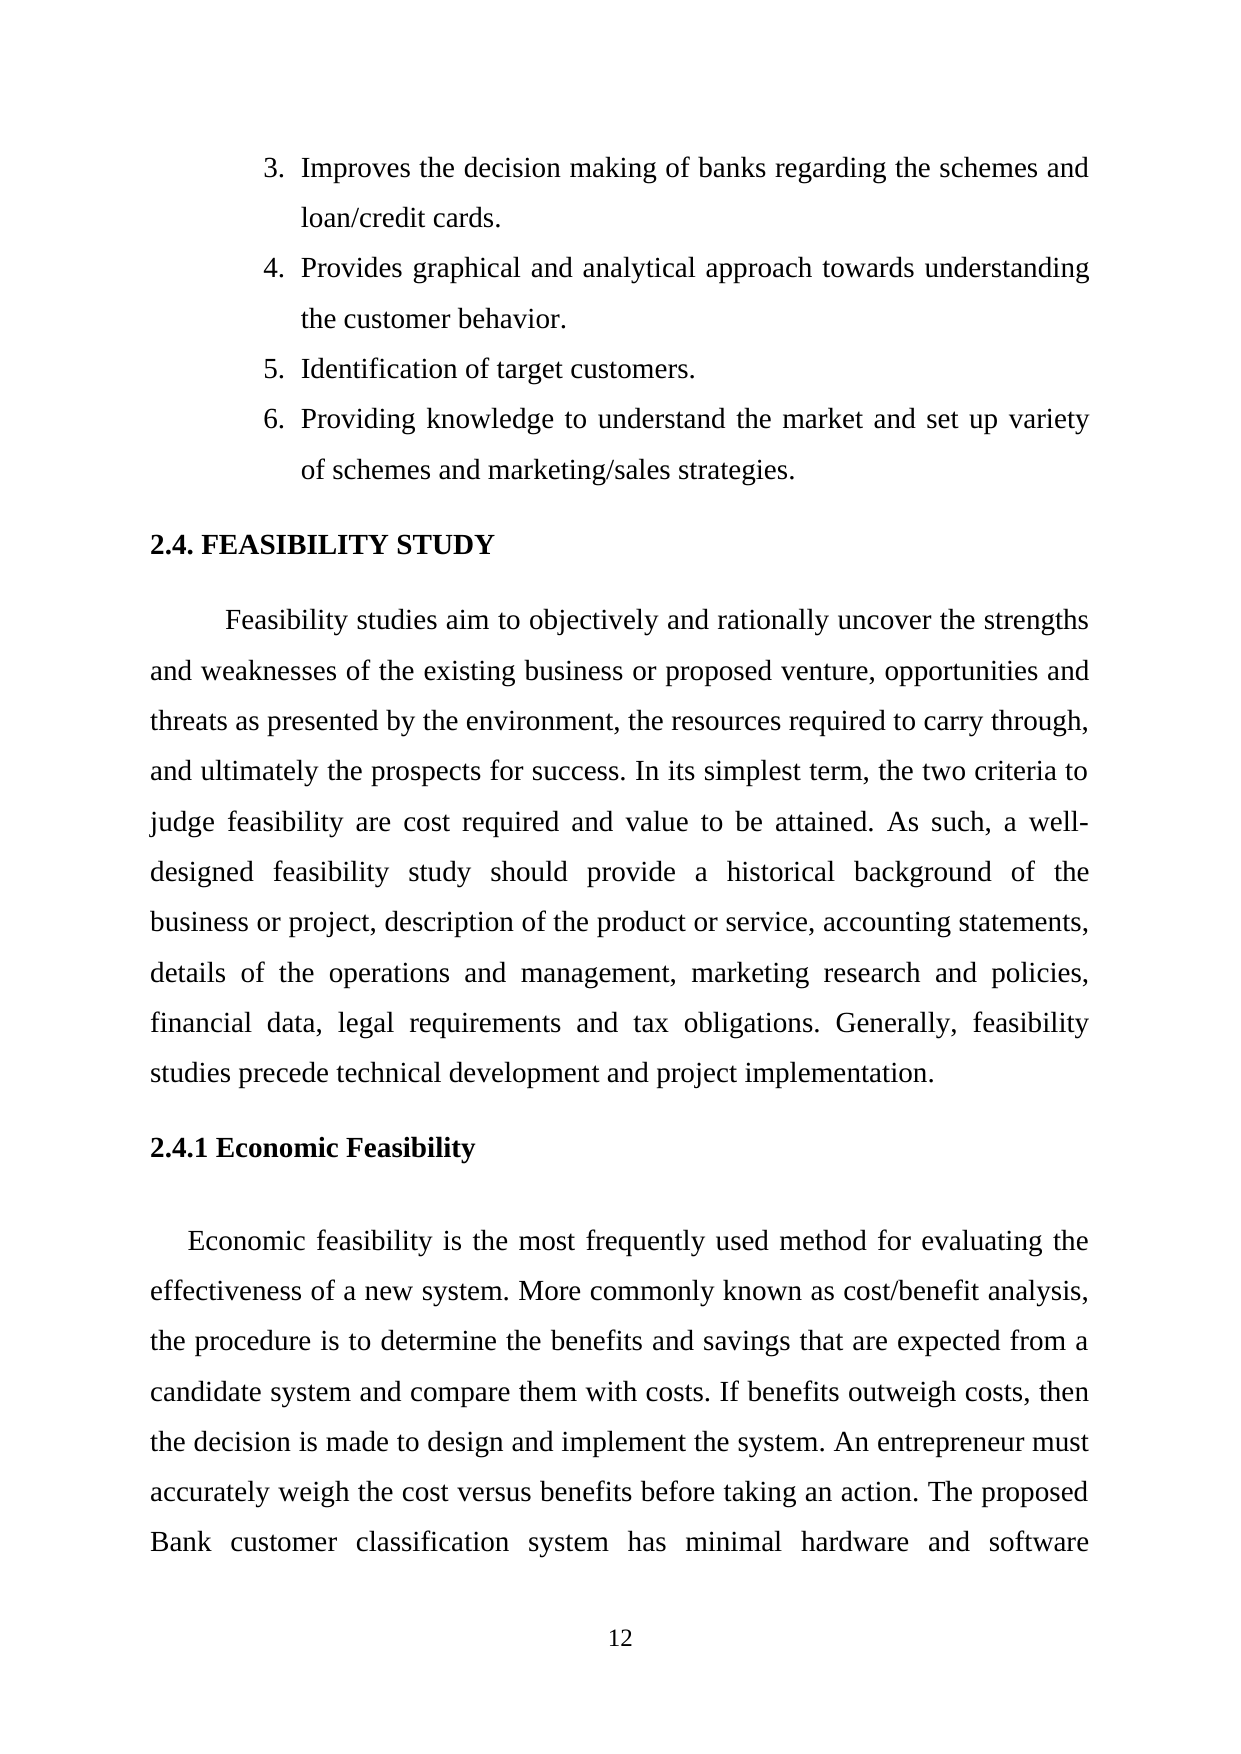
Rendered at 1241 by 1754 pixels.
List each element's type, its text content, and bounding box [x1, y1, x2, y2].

list Improves the decision making of banks regarding the schemes and loan/credit cards. [263, 150, 1090, 234]
text 2.4. FEASIBILITY STUDY [150, 527, 1090, 561]
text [150, 1223, 1090, 1558]
list Providing knowledge to understand the market and set up variety of schemes and marketing/sales strategies. [263, 402, 1090, 485]
list Identification of target customers. [263, 351, 1090, 385]
text 2.4.1 Economic Feasibility [150, 1131, 1090, 1164]
list Provides graphical and analytical approach towards understanding the customer behavior. [263, 251, 1090, 334]
text Feasibility studies aim to objectively and rationally uncover the strengths and weaknesses of the existing business or proposed venture, opportunities and threats as presented by the environment, the resources required to carry through, and ultimately the prospects for success. In its simplest term, the two criteria to judge feasibility are cost required and value to be attained. As such, a well-designed feasibility study should provide a historical background of the business or project, description of the product or service, accounting statements, details of the operations and management, marketing research and policies, financial data, legal requirements and tax obligations. Generally, feasibility studies precede technical development and project implementation. [150, 602, 1090, 1089]
